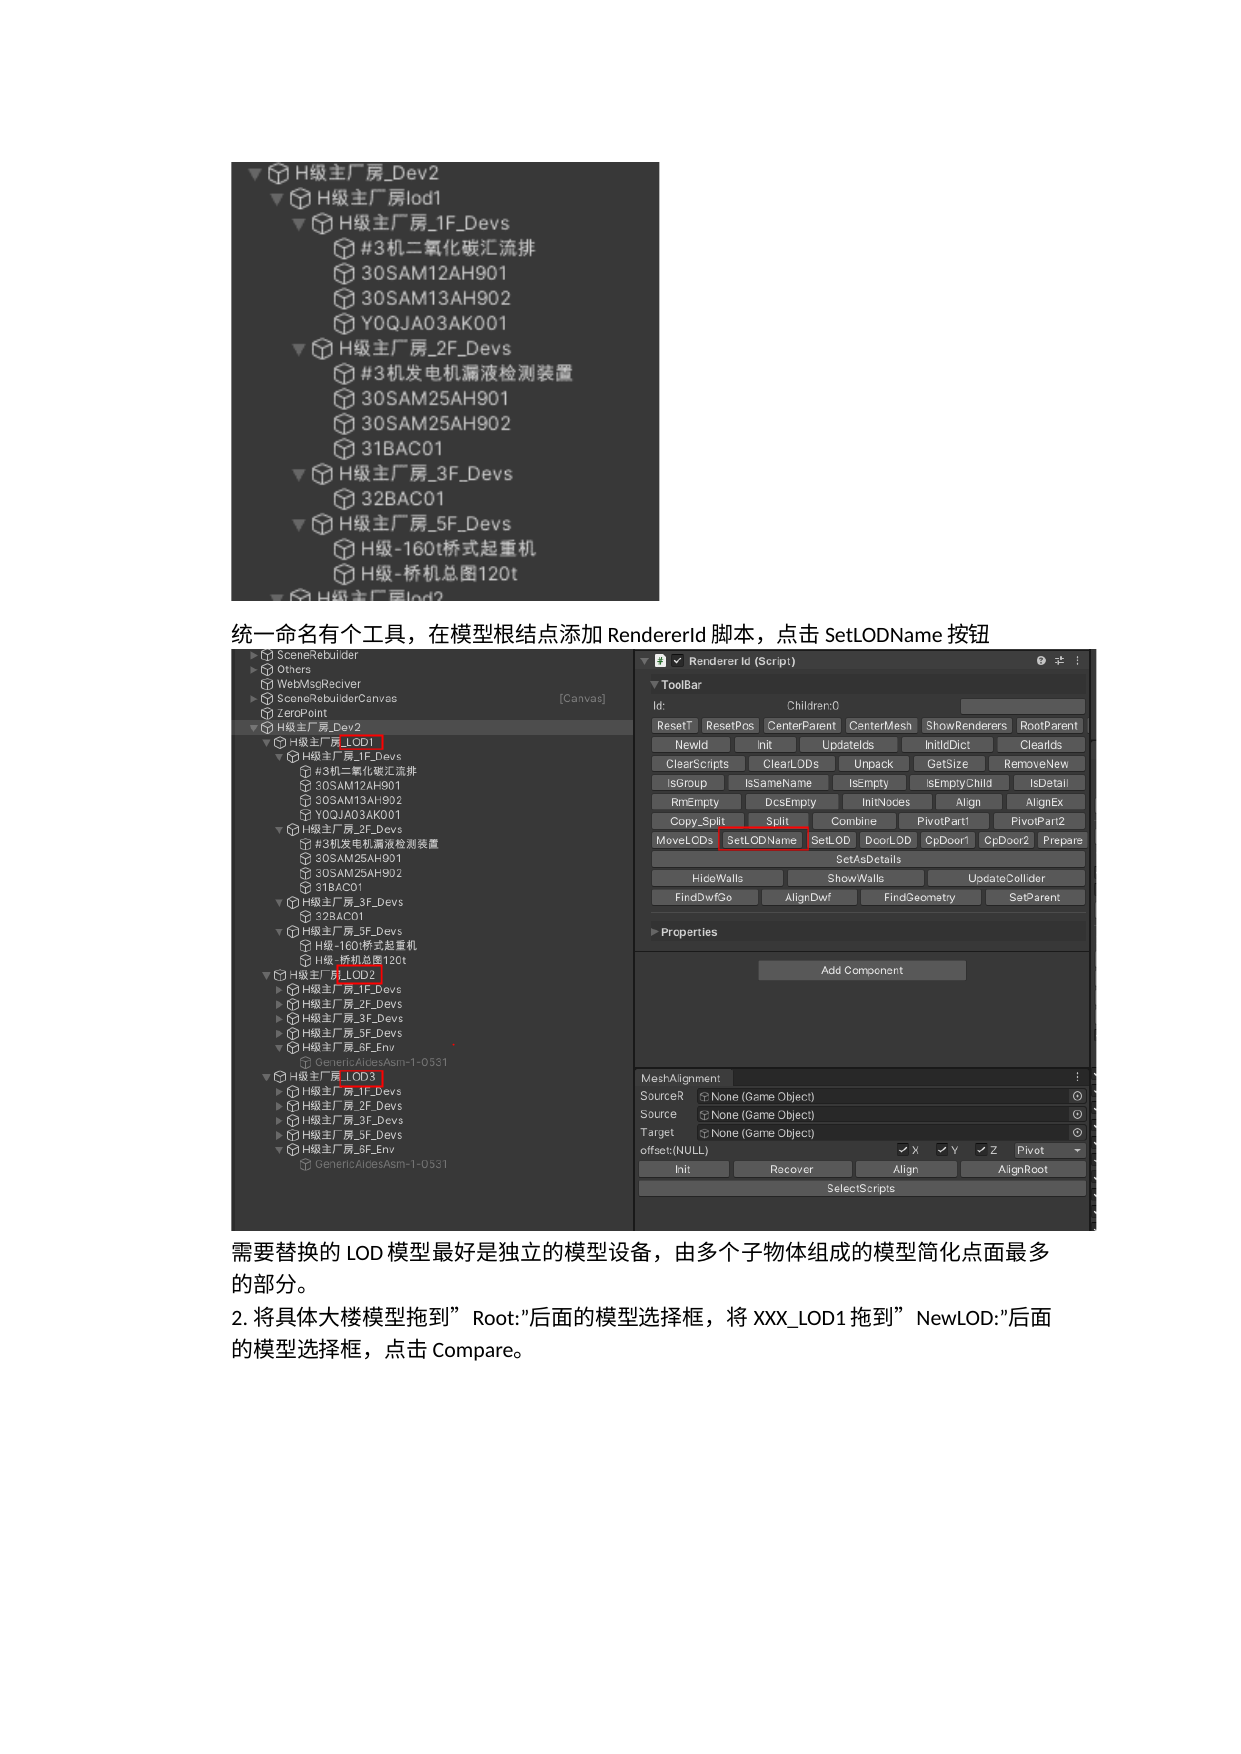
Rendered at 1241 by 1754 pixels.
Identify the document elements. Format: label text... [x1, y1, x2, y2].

picture [231, 649, 1097, 1231]
list 统一命名有个工具，在模型根结点添加RendererId脚本，点击SetLODName按钮 [231, 617, 1053, 649]
list 2. 将具体大楼模型拖到”Root:”后面的模型选择框，将XXX_LOD1拖到”NewLOD:”后面的模型选择框，点击Compare。 [231, 1299, 1053, 1364]
picture [231, 162, 660, 601]
list 需要替换的LOD模型最好是独立的模型设备，由多个子物体组成的模型简化点面最多的部分。 [231, 1234, 1053, 1299]
